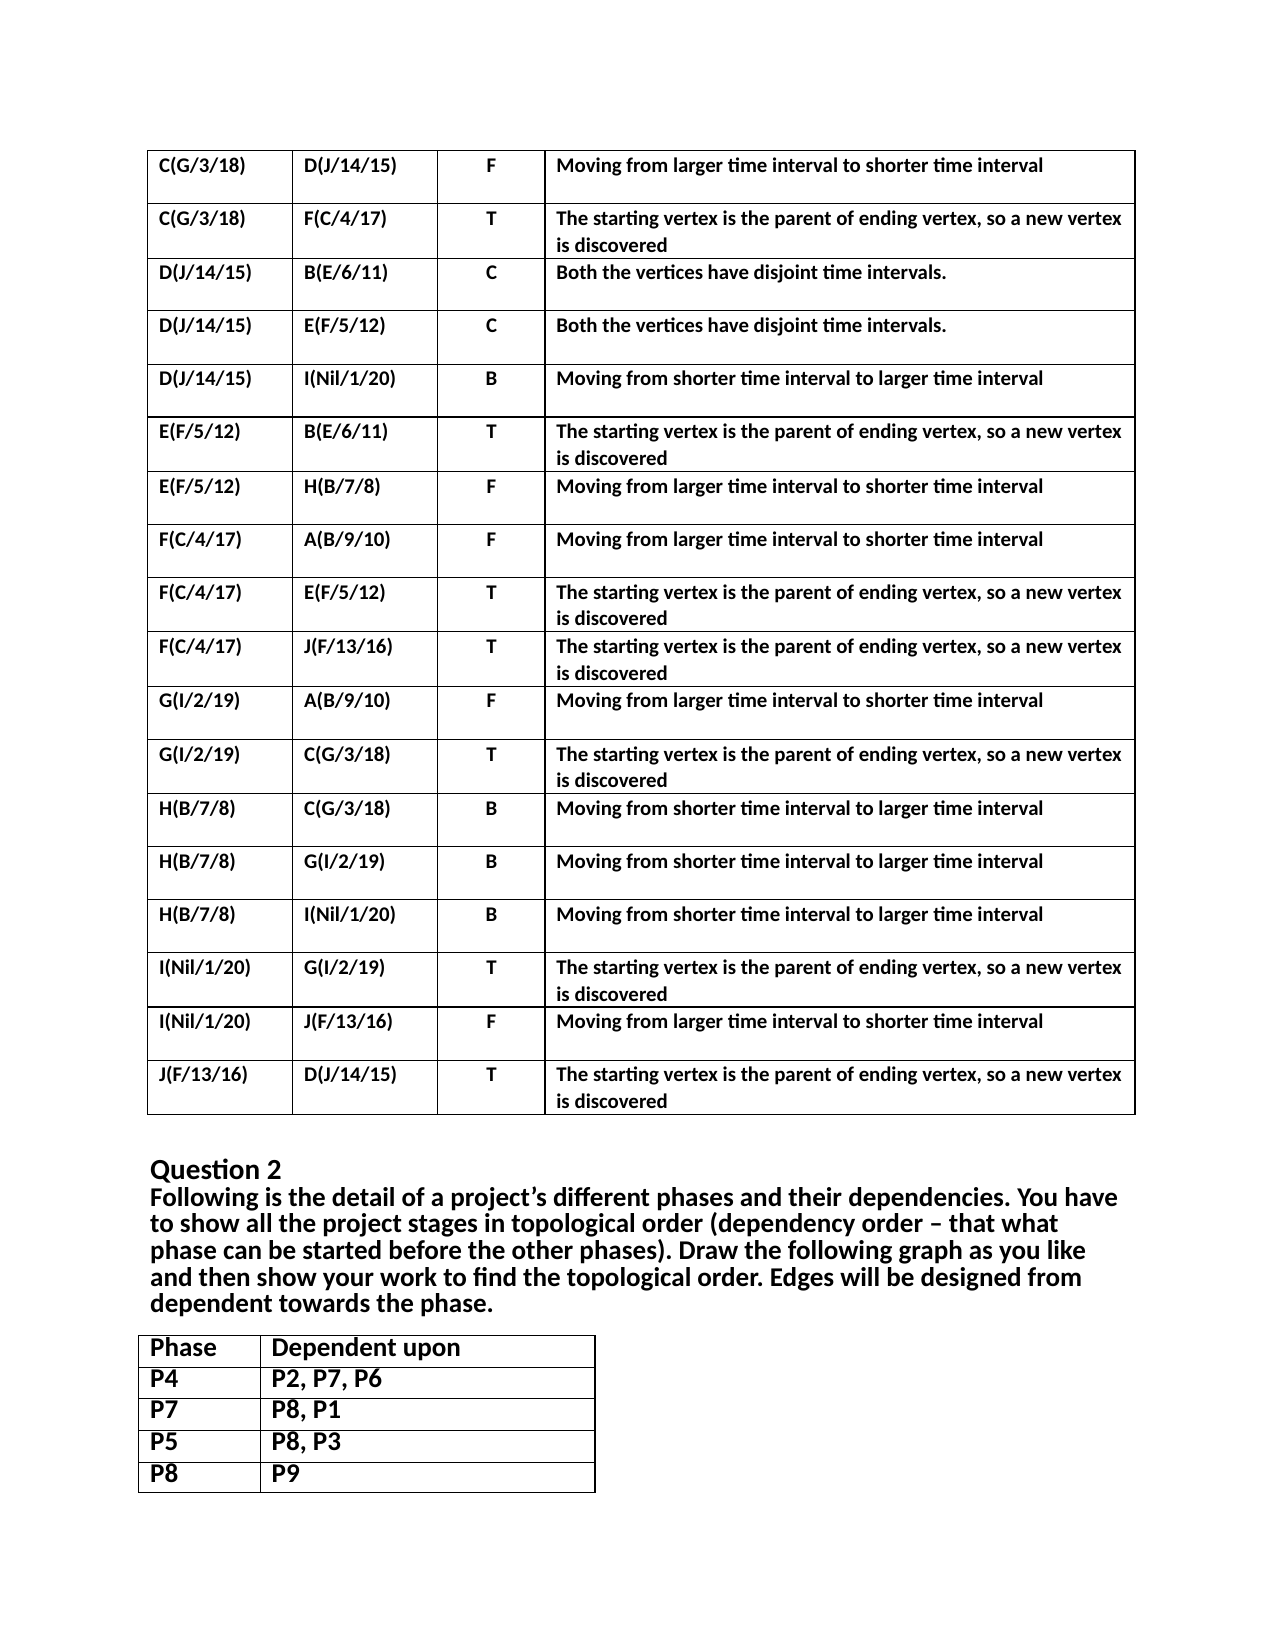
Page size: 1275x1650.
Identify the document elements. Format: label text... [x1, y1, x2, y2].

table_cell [546, 204, 1134, 257]
table_cell G(I/2/19) [148, 687, 292, 739]
table_cell Moving from shorter time interval to larger time interval [546, 900, 1134, 952]
table_cell F [438, 151, 544, 203]
table_cell J(F/13/16) [148, 1061, 292, 1114]
table_cell T [438, 578, 544, 631]
table_cell D(J/14/15) [148, 259, 292, 310]
table_cell E(F/5/12) [148, 418, 292, 471]
table_cell Moving from larger time interval to shorter time interval [546, 1008, 1134, 1059]
table_header Phase [139, 1336, 260, 1367]
table_cell C(G/3/18) [148, 204, 292, 257]
table_cell F [438, 472, 544, 524]
table_cell Moving from larger time interval to shorter time interval [546, 472, 1134, 524]
table_cell Both the vertices have disjoint time intervals. [546, 259, 1134, 310]
table_cell The starting vertex is the parent of ending vertex, so a new vertex is discovered [546, 418, 1134, 471]
table_cell Moving from shorter time interval to larger time interval [546, 794, 1134, 846]
table_cell The starting vertex is the parent of ending vertex, so a new vertex is discovered [546, 740, 1134, 793]
table_cell H(B/7/8) [293, 472, 437, 524]
table_cell T [438, 418, 544, 471]
table_cell P8, P3 [261, 1431, 594, 1462]
table_cell E(F/5/12) [293, 578, 437, 631]
table_cell I(Nil/1/20) [148, 1008, 292, 1059]
table_cell C [438, 311, 544, 363]
table_cell B [438, 365, 544, 416]
table_cell The starting vertex is the parent of ending vertex, so a new vertex is discovered [546, 632, 1134, 686]
table_cell I(Nil/1/20) [293, 900, 437, 952]
table_cell B [438, 847, 544, 899]
table_cell F [438, 1008, 544, 1059]
table_cell J(F/13/16) [293, 632, 437, 686]
table_cell G(I/2/19) [148, 740, 292, 793]
table_cell G(I/2/19) [293, 953, 437, 1006]
table_cell I(Nil/1/20) [293, 365, 437, 416]
table_cell E(F/5/12) [148, 472, 292, 524]
table_cell C(G/3/18) [293, 794, 437, 846]
table_cell F [438, 687, 544, 739]
table_cell G(I/2/19) [293, 847, 437, 899]
table_cell H(B/7/8) [148, 794, 292, 846]
table_cell Moving from shorter time interval to larger time interval [546, 365, 1134, 416]
table_cell F(C/4/17) [148, 632, 292, 686]
table_cell B(E/6/11) [293, 418, 437, 471]
table_cell B [438, 794, 544, 846]
table_cell H(B/7/8) [148, 900, 292, 952]
table_cell D(J/14/15) [293, 1061, 437, 1114]
table_cell P9 [261, 1463, 594, 1492]
text Question 2 Following is the detail of a project’s different phases and their dependencies. You have to show all the project stages in topological order (dependency order – that what phase can be started before the other phases). Draw the following graph as you like and then show your work to find the topological order. Edges will be designed from dependent towards the phase. [150, 1158, 1125, 1318]
table_cell Both the vertices have disjoint time intervals. [546, 311, 1134, 363]
table_cell C(G/3/18) [148, 151, 292, 203]
table_cell T [438, 740, 544, 793]
table_cell P2, P7, P6 [261, 1368, 594, 1398]
table_cell I(Nil/1/20) [148, 953, 292, 1006]
table_cell F(C/4/17) [148, 525, 292, 577]
table_cell D(J/14/15) [148, 365, 292, 416]
table_cell T [438, 632, 544, 686]
table_cell J(F/13/16) [293, 1008, 437, 1059]
table_cell D(J/14/15) [148, 311, 292, 363]
table_cell P8 [139, 1463, 260, 1492]
table_cell F(C/4/17) [148, 578, 292, 631]
table_cell P7 [139, 1399, 260, 1429]
table_header Dependent upon [261, 1336, 594, 1367]
table_cell The starting vertex is the parent of ending vertex, so a new vertex is discovered [546, 1061, 1134, 1114]
table_cell T [438, 1061, 544, 1114]
table_cell The starting vertex is the parent of ending vertex, so a new vertex is discovered [546, 578, 1134, 631]
table_cell B(E/6/11) [293, 259, 437, 310]
table_cell D(J/14/15) [293, 151, 437, 203]
table_cell A(B/9/10) [293, 687, 437, 739]
table_cell P8, P1 [261, 1399, 594, 1429]
table_cell F(C/4/17) [293, 204, 437, 257]
table_cell Moving from larger time interval to shorter time interval [546, 151, 1134, 203]
table_cell The starting vertex is the parent of ending vertex, so a new vertex is discovered [546, 953, 1134, 1006]
table_cell C [438, 259, 544, 310]
table_cell B [438, 900, 544, 952]
table_cell H(B/7/8) [148, 847, 292, 899]
table_cell Moving from larger time interval to shorter time interval [546, 525, 1134, 577]
table_cell A(B/9/10) [293, 525, 437, 577]
table_cell Moving from shorter time interval to larger time interval [546, 847, 1134, 899]
table_cell P4 [139, 1368, 260, 1398]
table_cell C(G/3/18) [293, 740, 437, 793]
table_cell T [438, 953, 544, 1006]
table_cell P5 [139, 1431, 260, 1462]
table_cell Moving from larger time interval to shorter time interval [546, 687, 1134, 739]
table_cell F [438, 525, 544, 577]
table_cell T [438, 204, 544, 257]
table_cell E(F/5/12) [293, 311, 437, 363]
